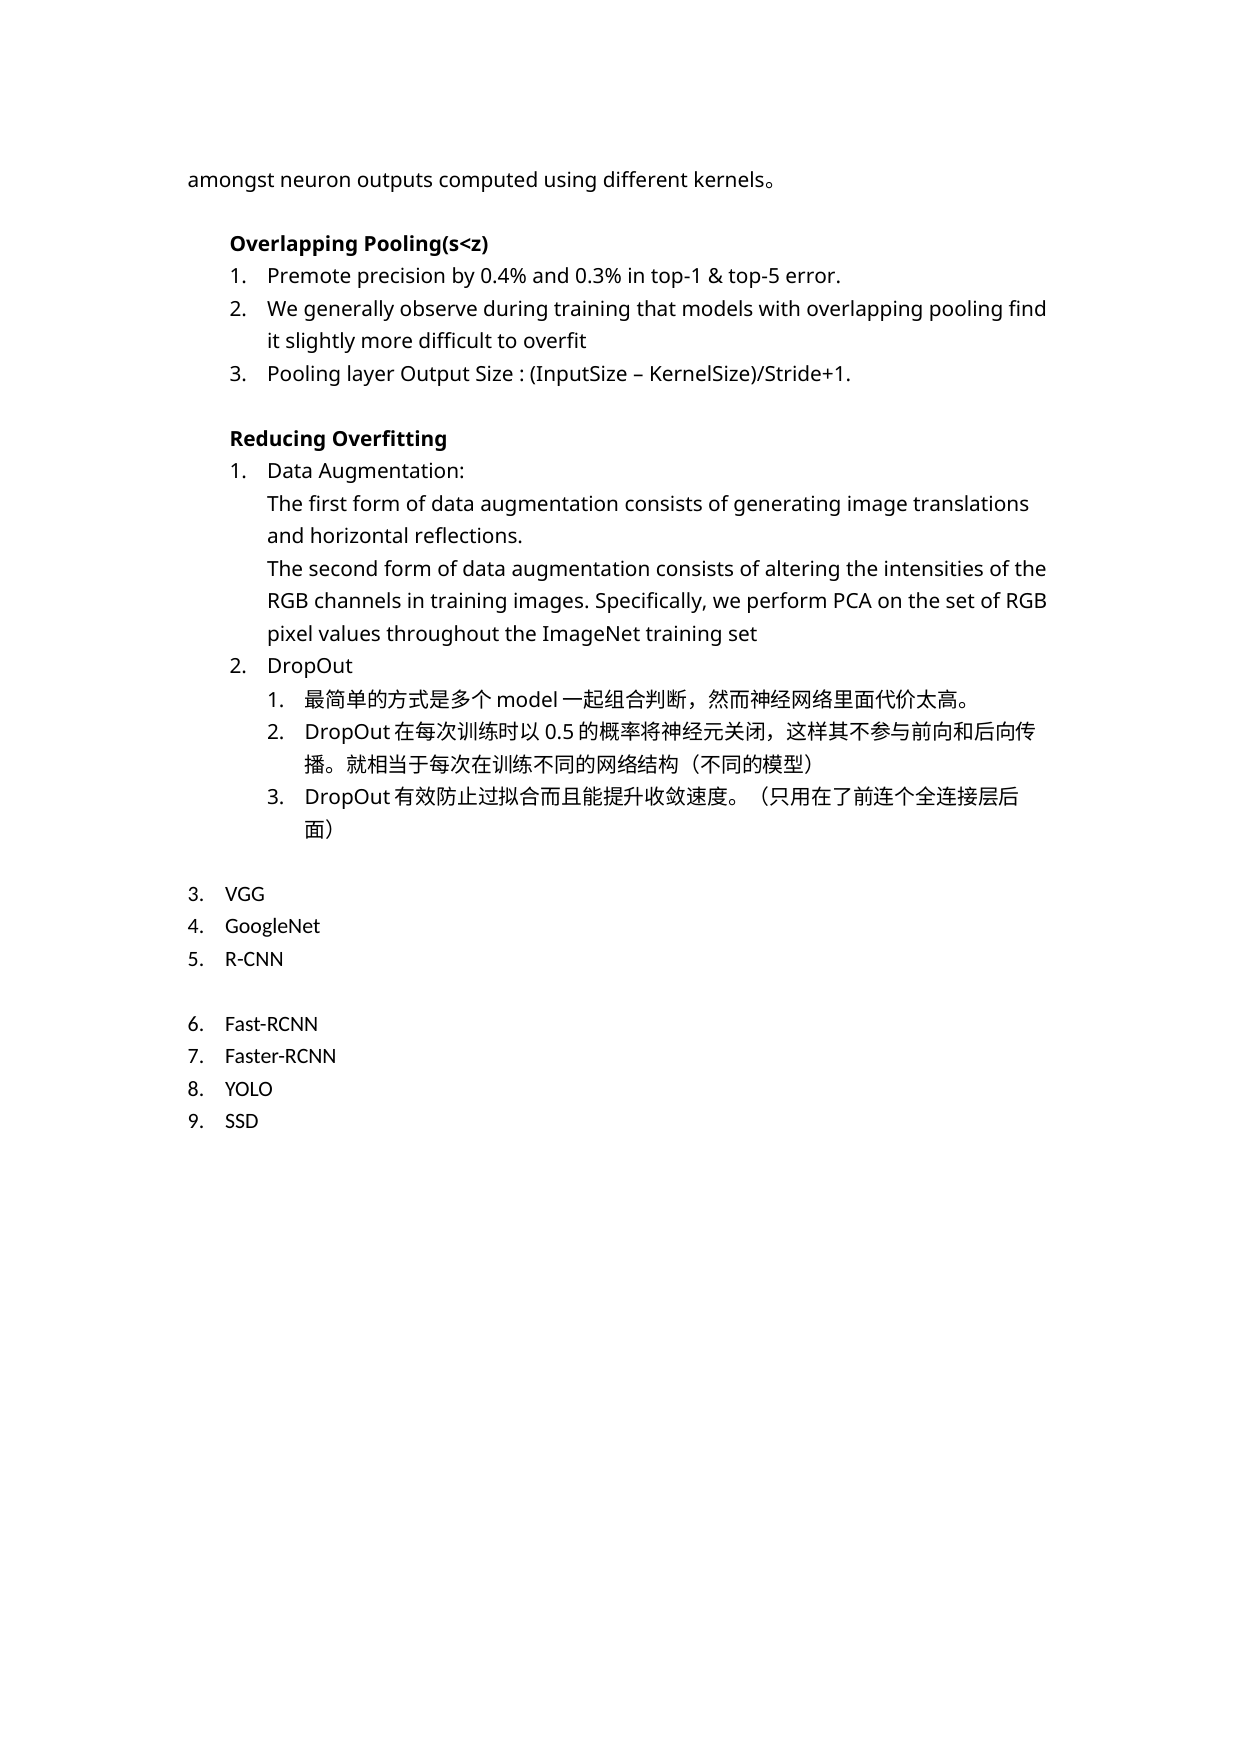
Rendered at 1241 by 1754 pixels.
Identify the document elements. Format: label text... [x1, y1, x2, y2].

list The second form of data augmentation consists of altering the intensities of the RGB channels in training images. Specifically, we perform PCA on the set of RGB pixel values throughout the ImageNet training set [267, 552, 1053, 649]
list YOLO [187, 1072, 1053, 1104]
list We generally observe during training that models with overlapping pooling find it slightly more difficult to overfit [229, 292, 1053, 357]
text Reducing Overfitting [229, 422, 1053, 454]
list Pooling layer Output Size : (InputSize – KernelSize)/Stride+1. [229, 357, 1053, 389]
list DropOut [229, 649, 1053, 682]
list Data Augmentation: [229, 454, 1053, 487]
list R-CNN [187, 942, 1053, 974]
list The first form of data augmentation consists of generating image translations and horizontal reflections. [267, 487, 1053, 552]
list Faster-RCNN [187, 1039, 1053, 1072]
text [187, 162, 1053, 194]
list DropOut有效防止过拟合而且能提升收敛速度。（只用在了前连个全连接层后面） [267, 779, 1053, 844]
list 最简单的方式是多个model一起组合判断，然而神经网络里面代价太高。 [267, 682, 1053, 714]
list GoogleNet [187, 909, 1053, 942]
list Premote precision by 0.4% and 0.3% in top-1 & top-5 error. [229, 259, 1053, 292]
text Overlapping Pooling(s<z) [187, 227, 1053, 259]
list VGG [187, 877, 1053, 909]
list SSD [187, 1104, 1053, 1137]
list DropOut在每次训练时以0.5的概率将神经元关闭，这样其不参与前向和后向传播。就相当于每次在训练不同的网络结构（不同的模型） [267, 714, 1053, 779]
list Fast-RCNN [187, 1007, 1053, 1039]
